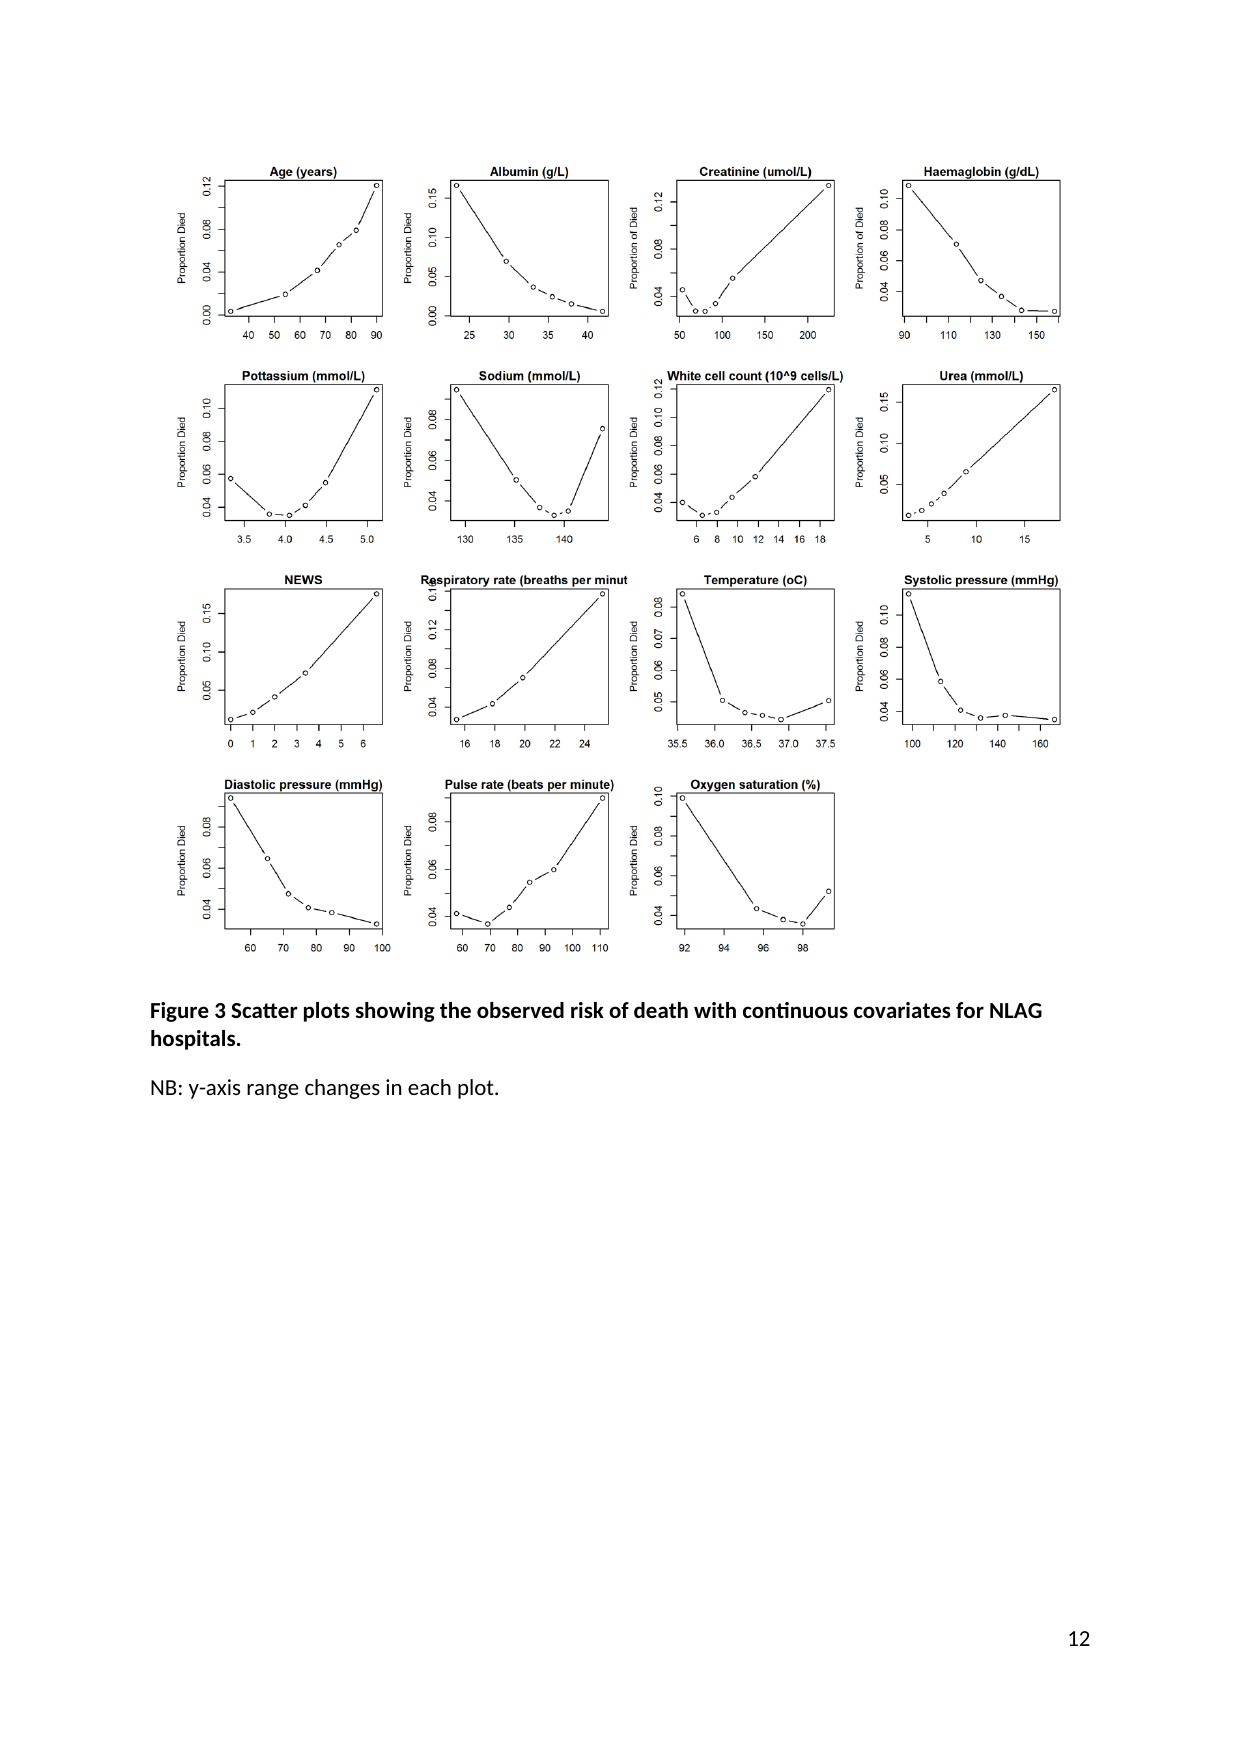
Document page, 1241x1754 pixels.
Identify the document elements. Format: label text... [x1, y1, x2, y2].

picture [150, 150, 1091, 997]
text Figure 3 Scatter plots showing the observed risk of death with continuous covariates for NLAG hospitals. [150, 997, 1090, 1052]
text NB: y-axis range changes in each plot. [150, 1073, 1090, 1101]
